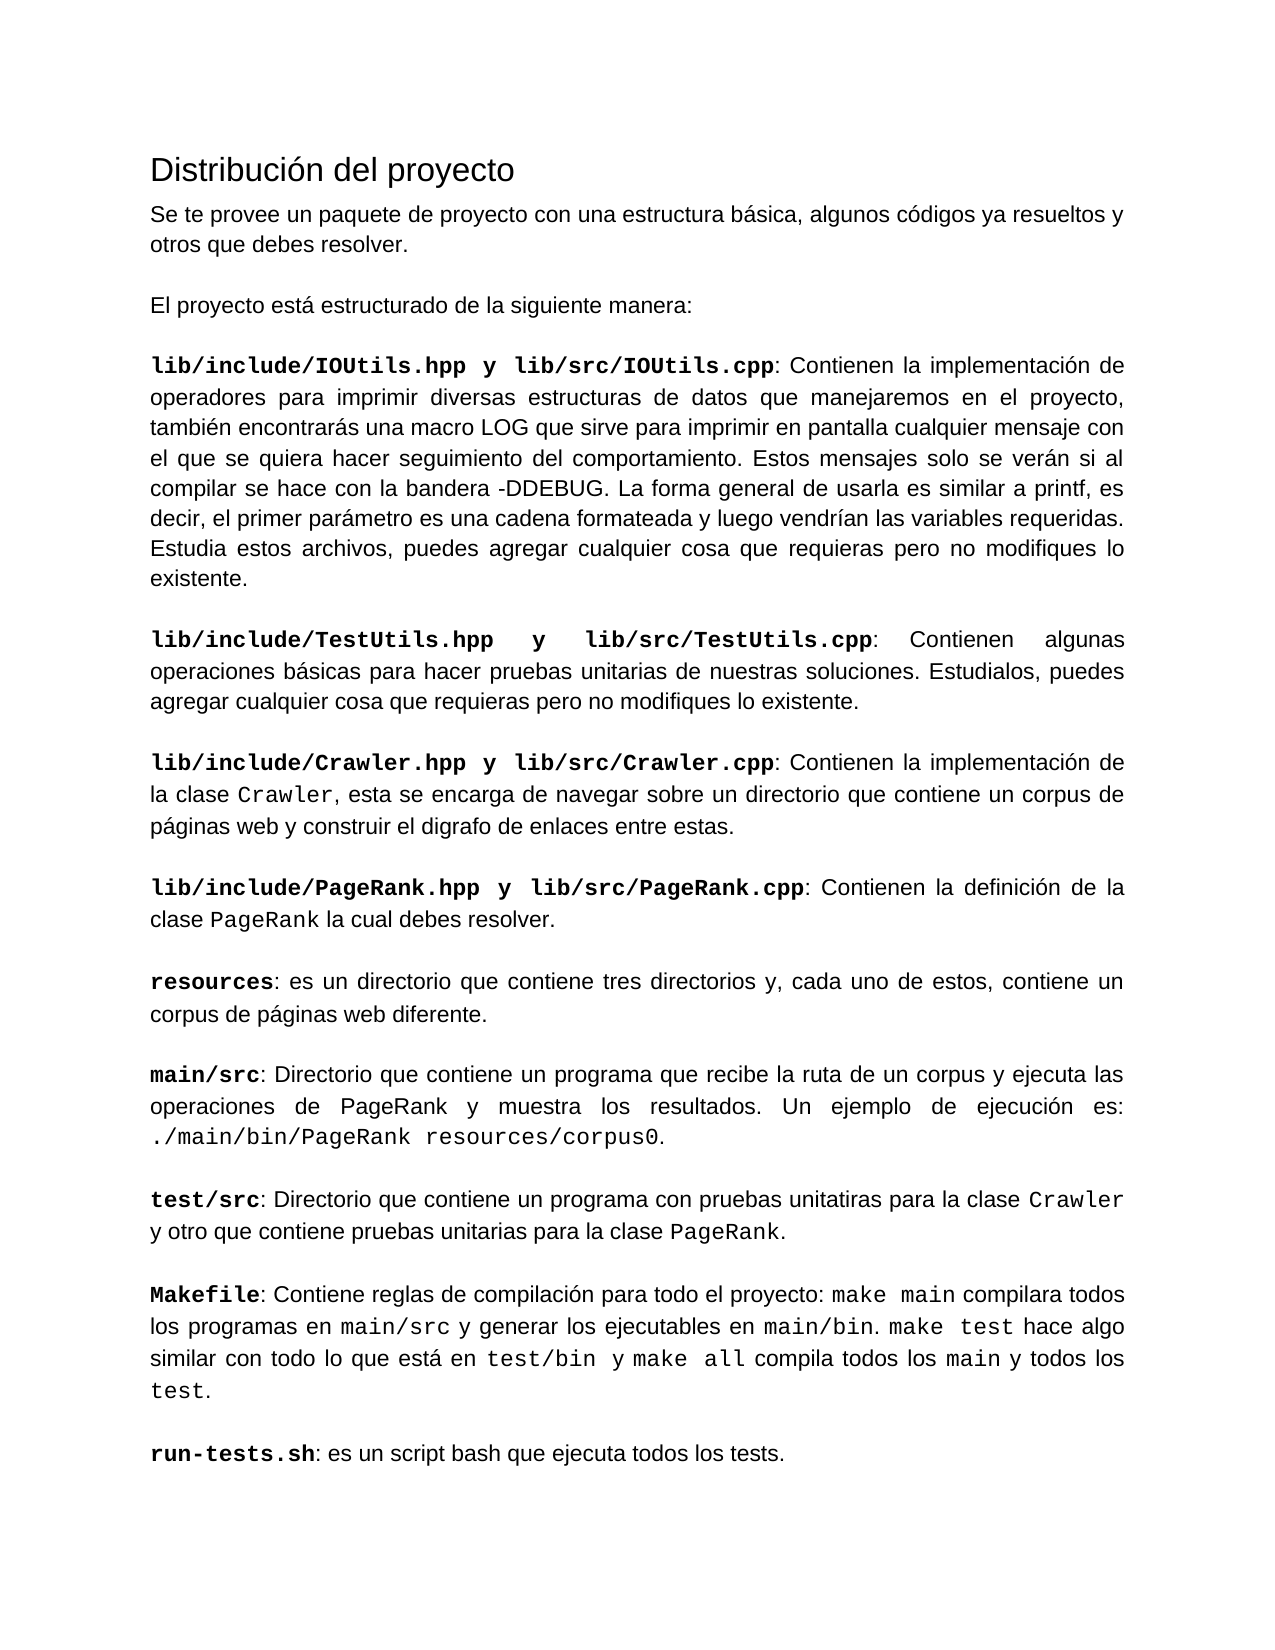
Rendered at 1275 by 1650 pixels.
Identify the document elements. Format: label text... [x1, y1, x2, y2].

text Makefile: Contiene reglas de compilación para todo el proyecto: make main compilara todos los programas en main/src y generar los ejecutables en main/bin. make test hace algo similar con todo lo que está en test/bin y make all compila todos los main y todos los test. [150, 1281, 1125, 1406]
text lib/include/TestUtils.hpp y lib/src/TestUtils.cpp: Contienen algunas operaciones básicas para hacer pruebas unitarias de nuestras soluciones. Estudialos, puedes agregar cualquier cosa que requieras pero no modifiques lo existente. [150, 626, 1125, 714]
text lib/include/IOUtils.hpp y lib/src/IOUtils.cpp: Contienen la implementación de operadores para imprimir diversas estructuras de datos que manejaremos en el proyecto, también encontrarás una macro LOG que sirve para imprimir en pantalla cualquier mensaje con el que se quiera hacer seguimiento del comportamiento. Estos mensajes solo se verán si al compilar se hace con la bandera -DDEBUG. La forma general de usarla es similar a printf, es decir, el primer parámetro es una cadena formateada y luego vendrían las variables requeridas. Estudia estos archivos, puedes agregar cualquier cosa que requieras pero no modifiques lo existente. [150, 352, 1125, 592]
text lib/include/PageRank.hpp y lib/src/PageRank.cpp: Contienen la definición de la clase PageRank la cual debes resolver. [150, 873, 1125, 934]
text lib/include/Crawler.hpp y lib/src/Crawler.cpp: Contienen la implementación de la clase Crawler, esta se encarga de navegar sobre un directorio que contiene un corpus de páginas web y construir el digrafo de enlaces entre estas. [150, 749, 1125, 839]
subtitle Distribución del proyecto [150, 150, 1125, 188]
text El proyecto está estructurado de la siguiente manera: [150, 292, 1125, 318]
text main/src: Directorio que contiene un programa que recibe la ruta de un corpus y ejecuta las operaciones de PageRank y muestra los resultados. Un ejemplo de ejecución es: ./main/bin/PageRank resources/corpus0. [150, 1061, 1125, 1152]
text Se te provee un paquete de proyecto con una estructura básica, algunos códigos ya resueltos y otros que debes resolver. [150, 201, 1125, 257]
text test/src: Directorio que contiene un programa con pruebas unitatiras para la clase Crawler y otro que contiene pruebas unitarias para la clase PageRank. [150, 1186, 1125, 1247]
text resources: es un directorio que contiene tres directorios y, cada uno de estos, contiene un corpus de páginas web diferente. [150, 968, 1125, 1027]
text run-tests.sh: es un script bash que ejecuta todos los tests. [150, 1440, 1125, 1468]
